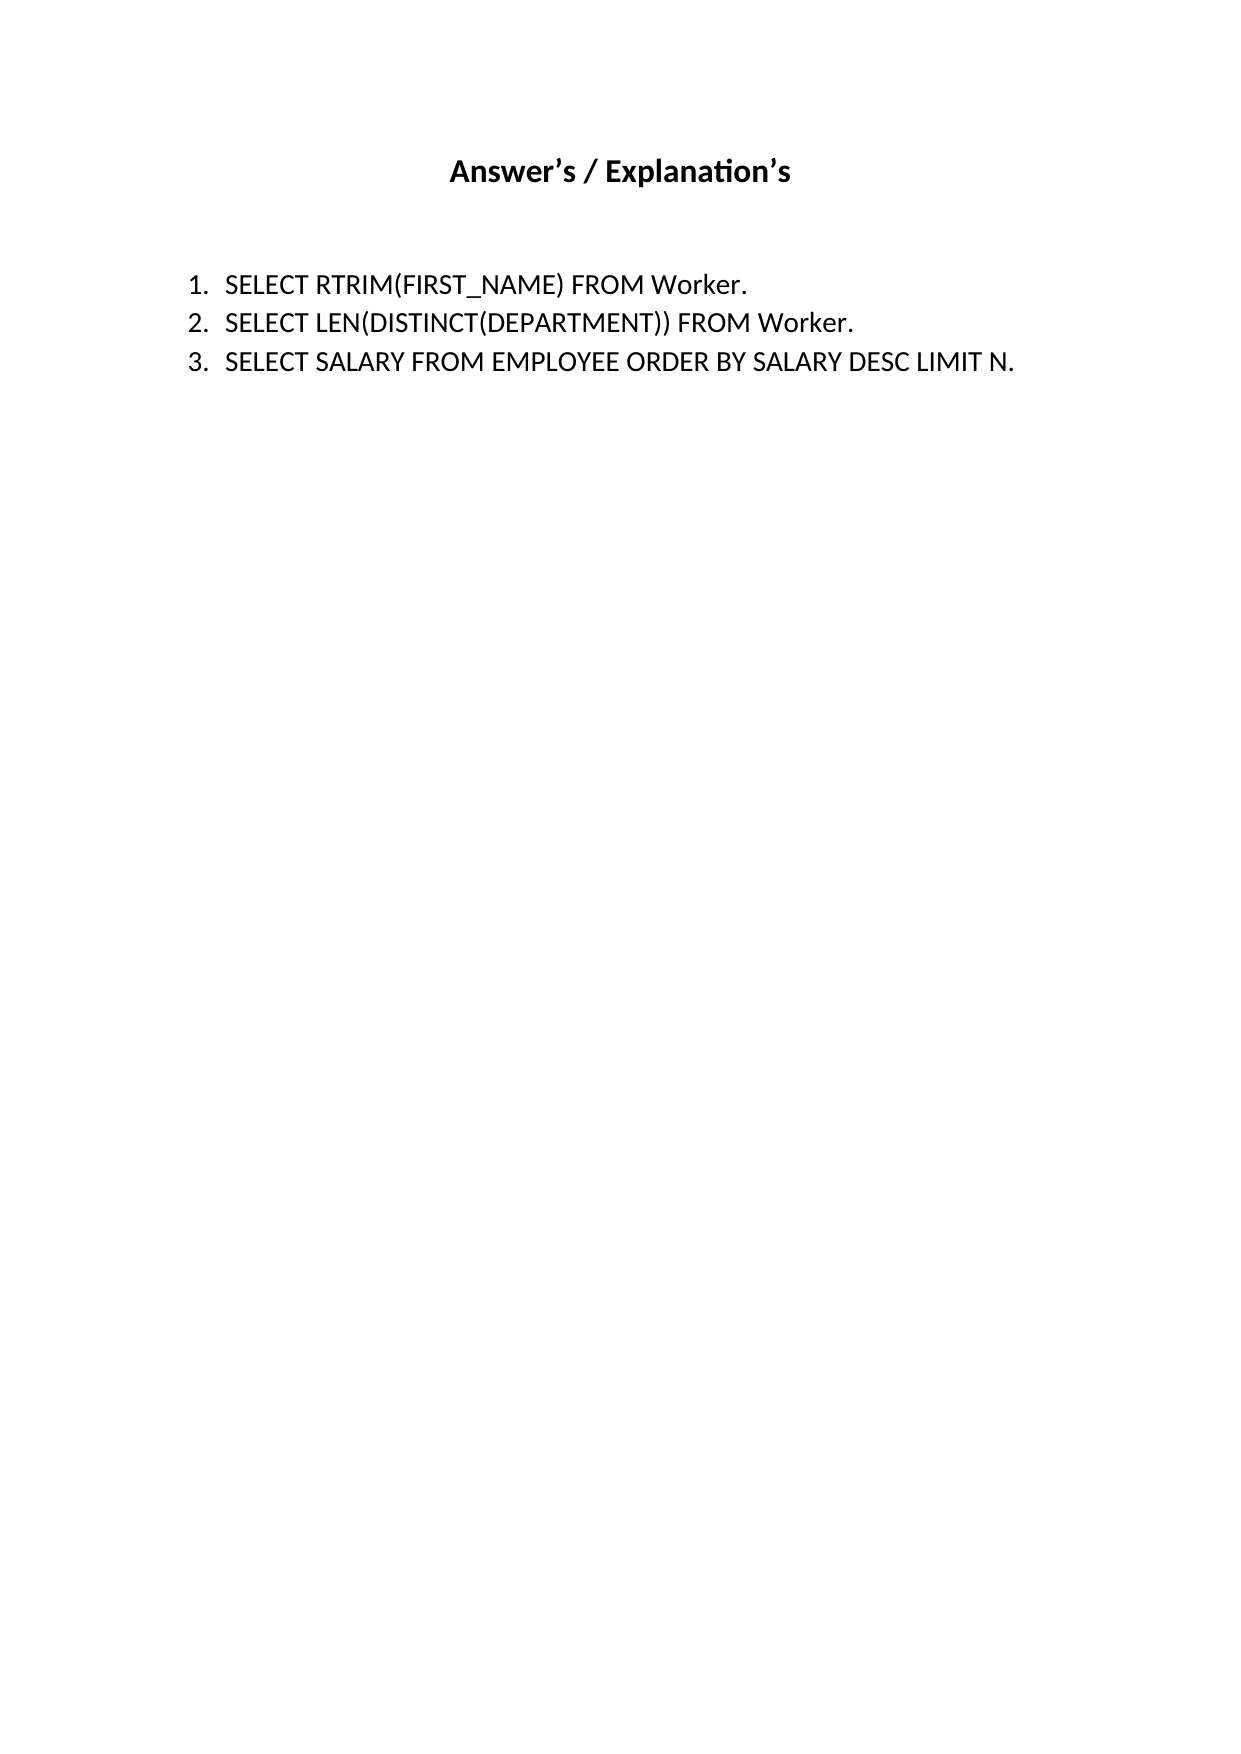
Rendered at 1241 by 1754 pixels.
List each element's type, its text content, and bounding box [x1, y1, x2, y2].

list SELECT RTRIM(FIRST_NAME) FROM Worker. [187, 266, 1090, 301]
list SELECT SALARY FROM EMPLOYEE ORDER BY SALARY DESC LIMIT N. [187, 343, 1090, 378]
text Answer’s / Explanation’s [150, 150, 1090, 191]
list SELECT LEN(DISTINCT(DEPARTMENT)) FROM Worker. [187, 304, 1090, 340]
